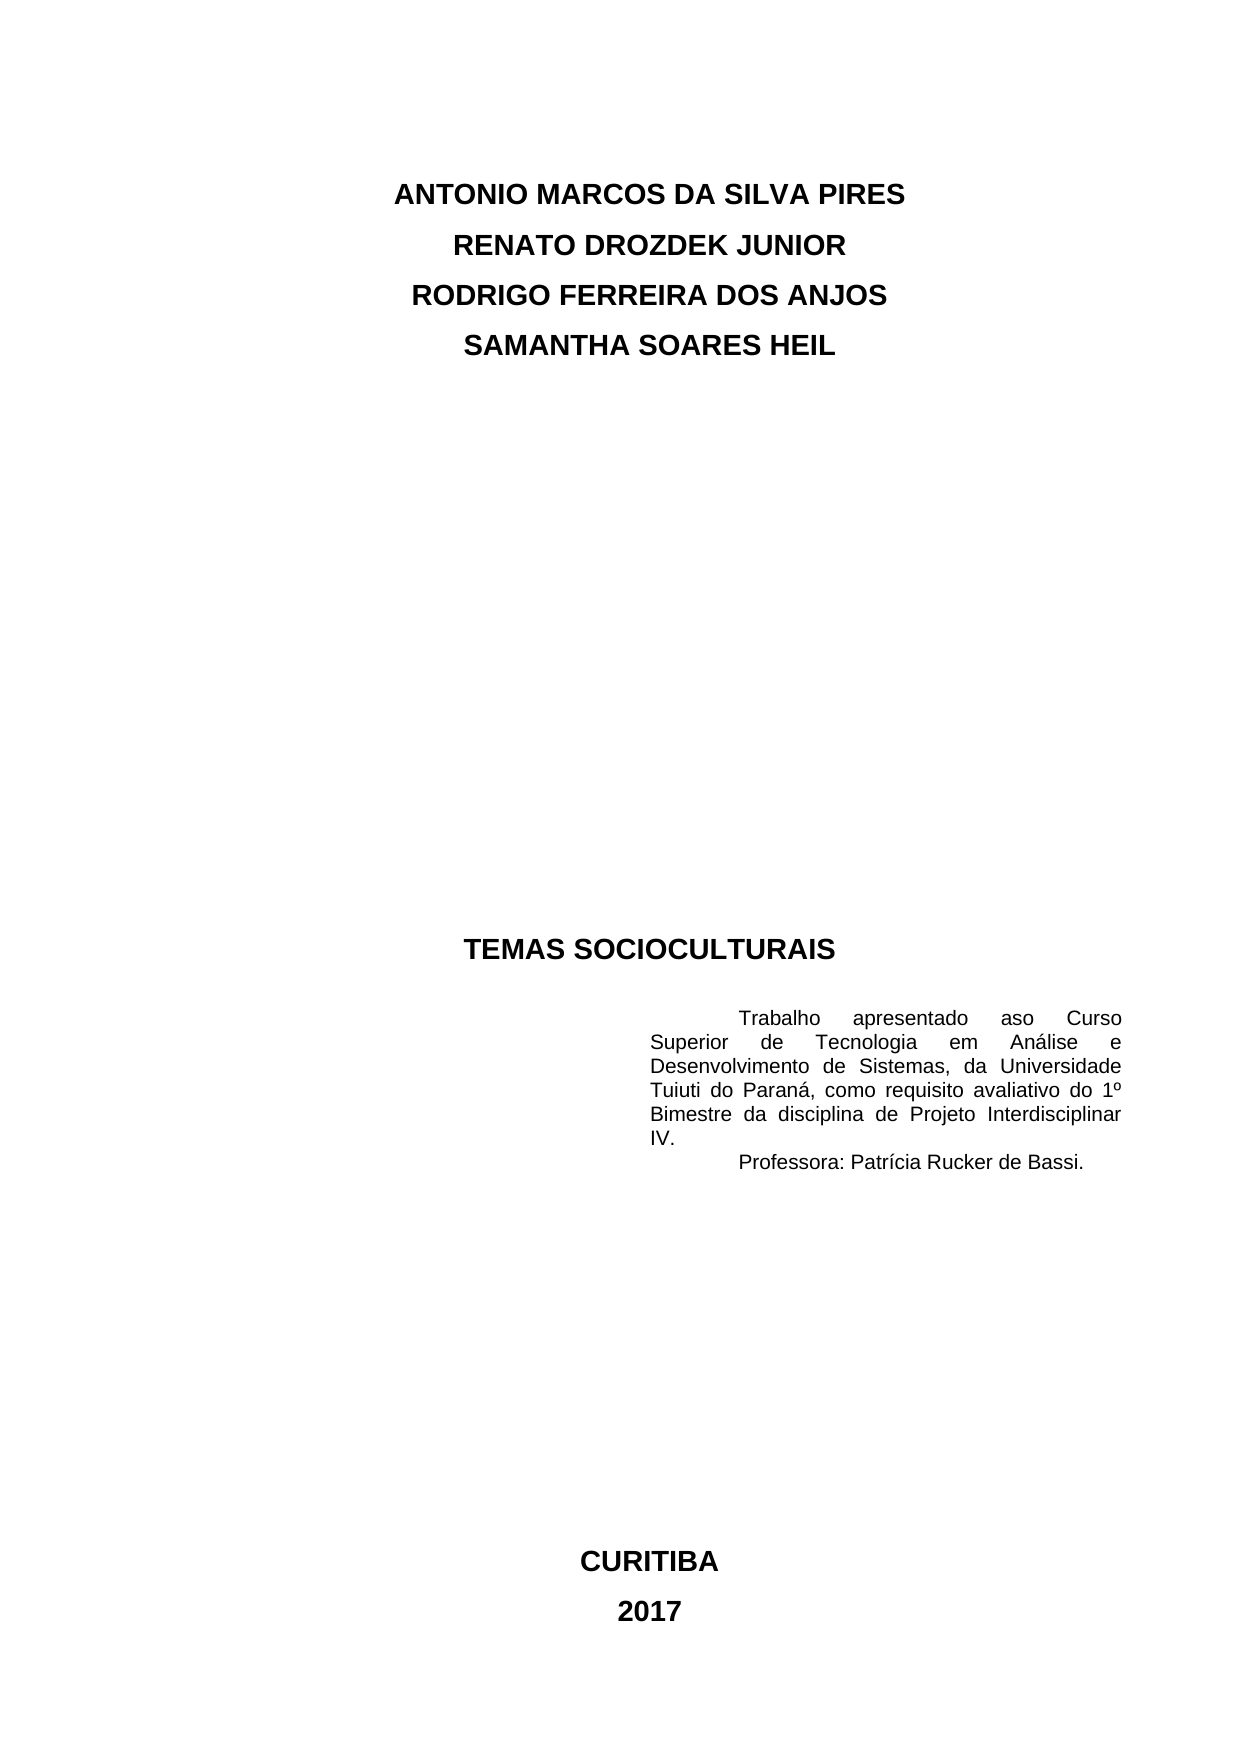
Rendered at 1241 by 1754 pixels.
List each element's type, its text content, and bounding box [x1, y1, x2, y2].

text Trabalho apresentado aso Curso Superior de Tecnologia em Análise e Desenvolvimento de Sistemas, da Universidade Tuiuti do Paraná, como requisito avaliativo do 1º Bimestre da disciplina de Projeto Interdisciplinar IV. [650, 1006, 1122, 1150]
text SAMANTHA SOARES HEIL [177, 328, 1122, 362]
text 2017 [177, 1594, 1122, 1628]
text TEMAS SOCIOCULTURAIS [177, 932, 1122, 965]
text RENATO DROZDEK JUNIOR [177, 227, 1122, 261]
text CURITIBA [177, 1544, 1122, 1577]
text ANTONIO MARCOS DA SILVA PIRES [177, 177, 1122, 211]
text Professora: Patrícia Rucker de Bassi. [650, 1150, 1122, 1174]
text RODRIGO FERREIRA DOS ANJOS [177, 278, 1122, 311]
